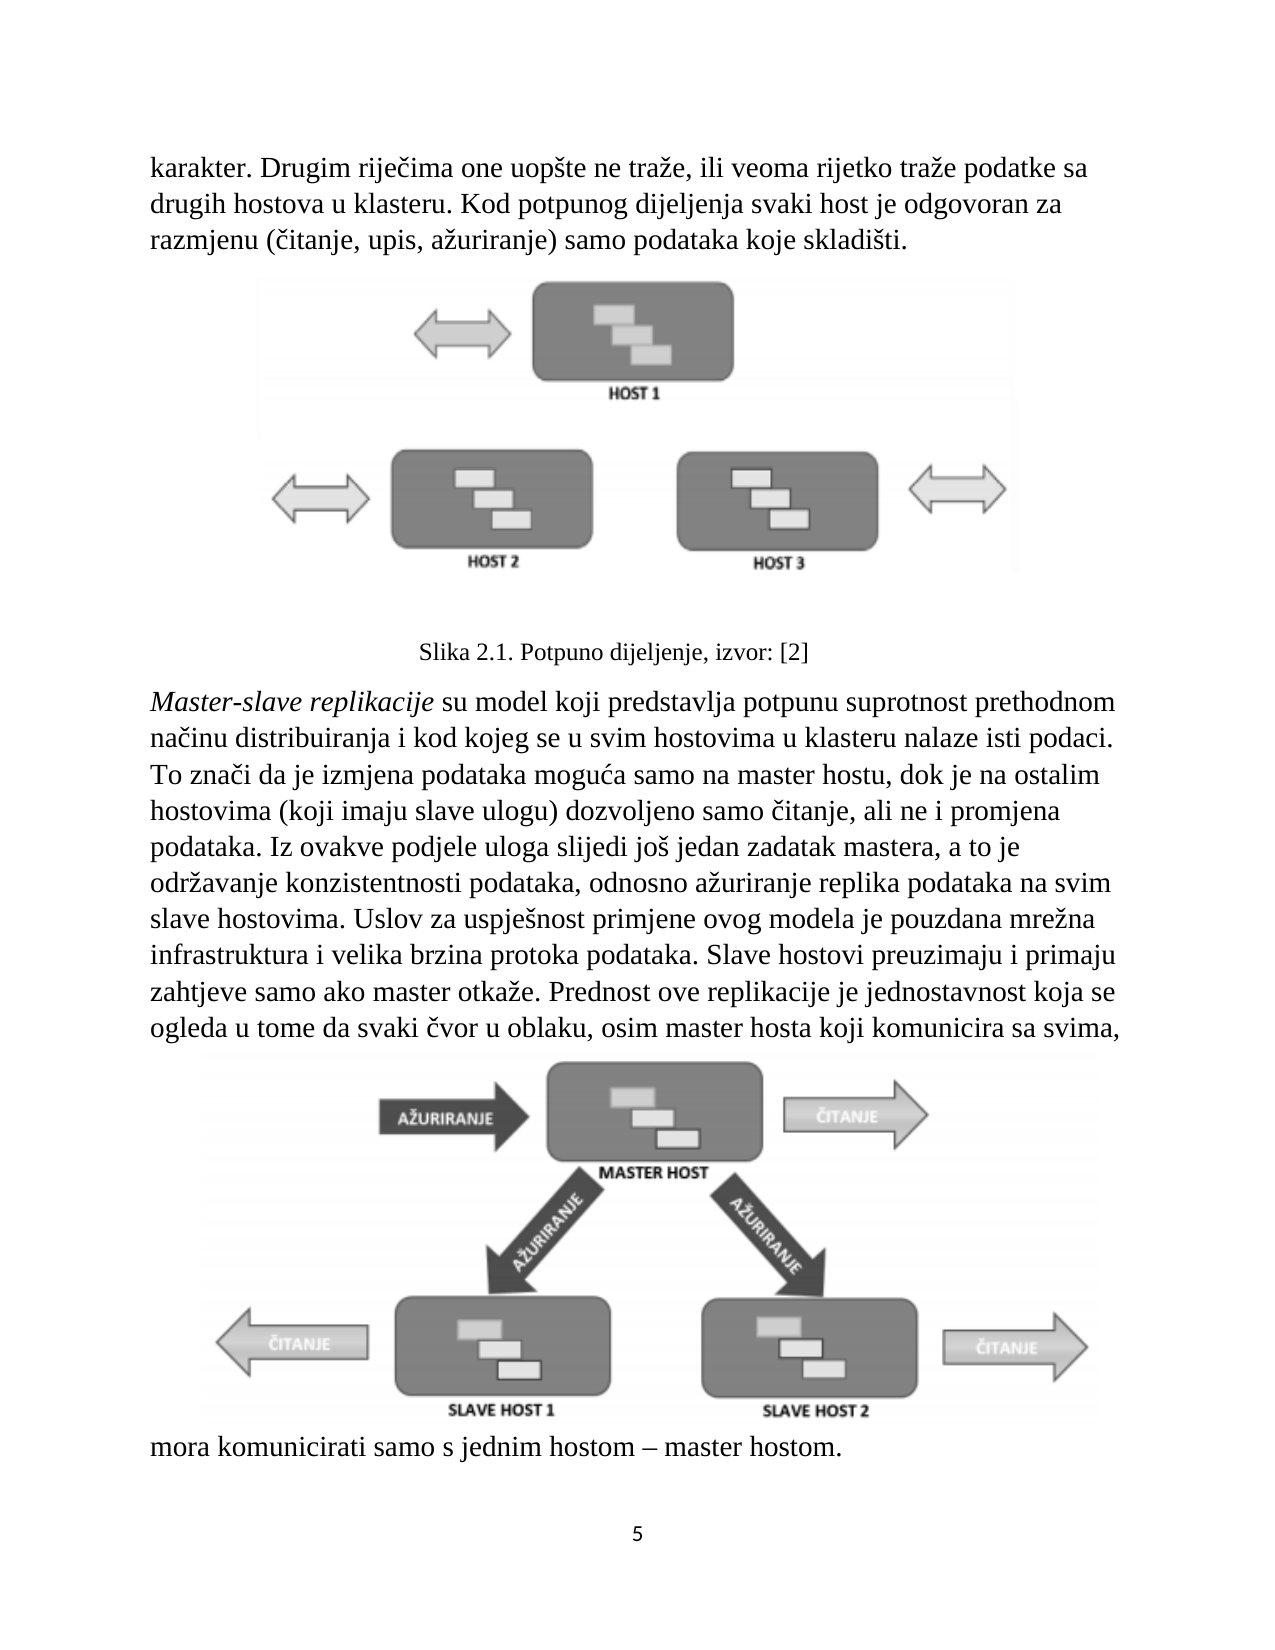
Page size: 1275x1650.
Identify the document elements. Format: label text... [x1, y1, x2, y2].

picture [201, 1048, 1100, 1425]
text Slika 2.1. Potpuno dijeljenje, izvor: [2] [150, 555, 1125, 666]
picture [255, 277, 1020, 572]
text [150, 150, 1125, 256]
